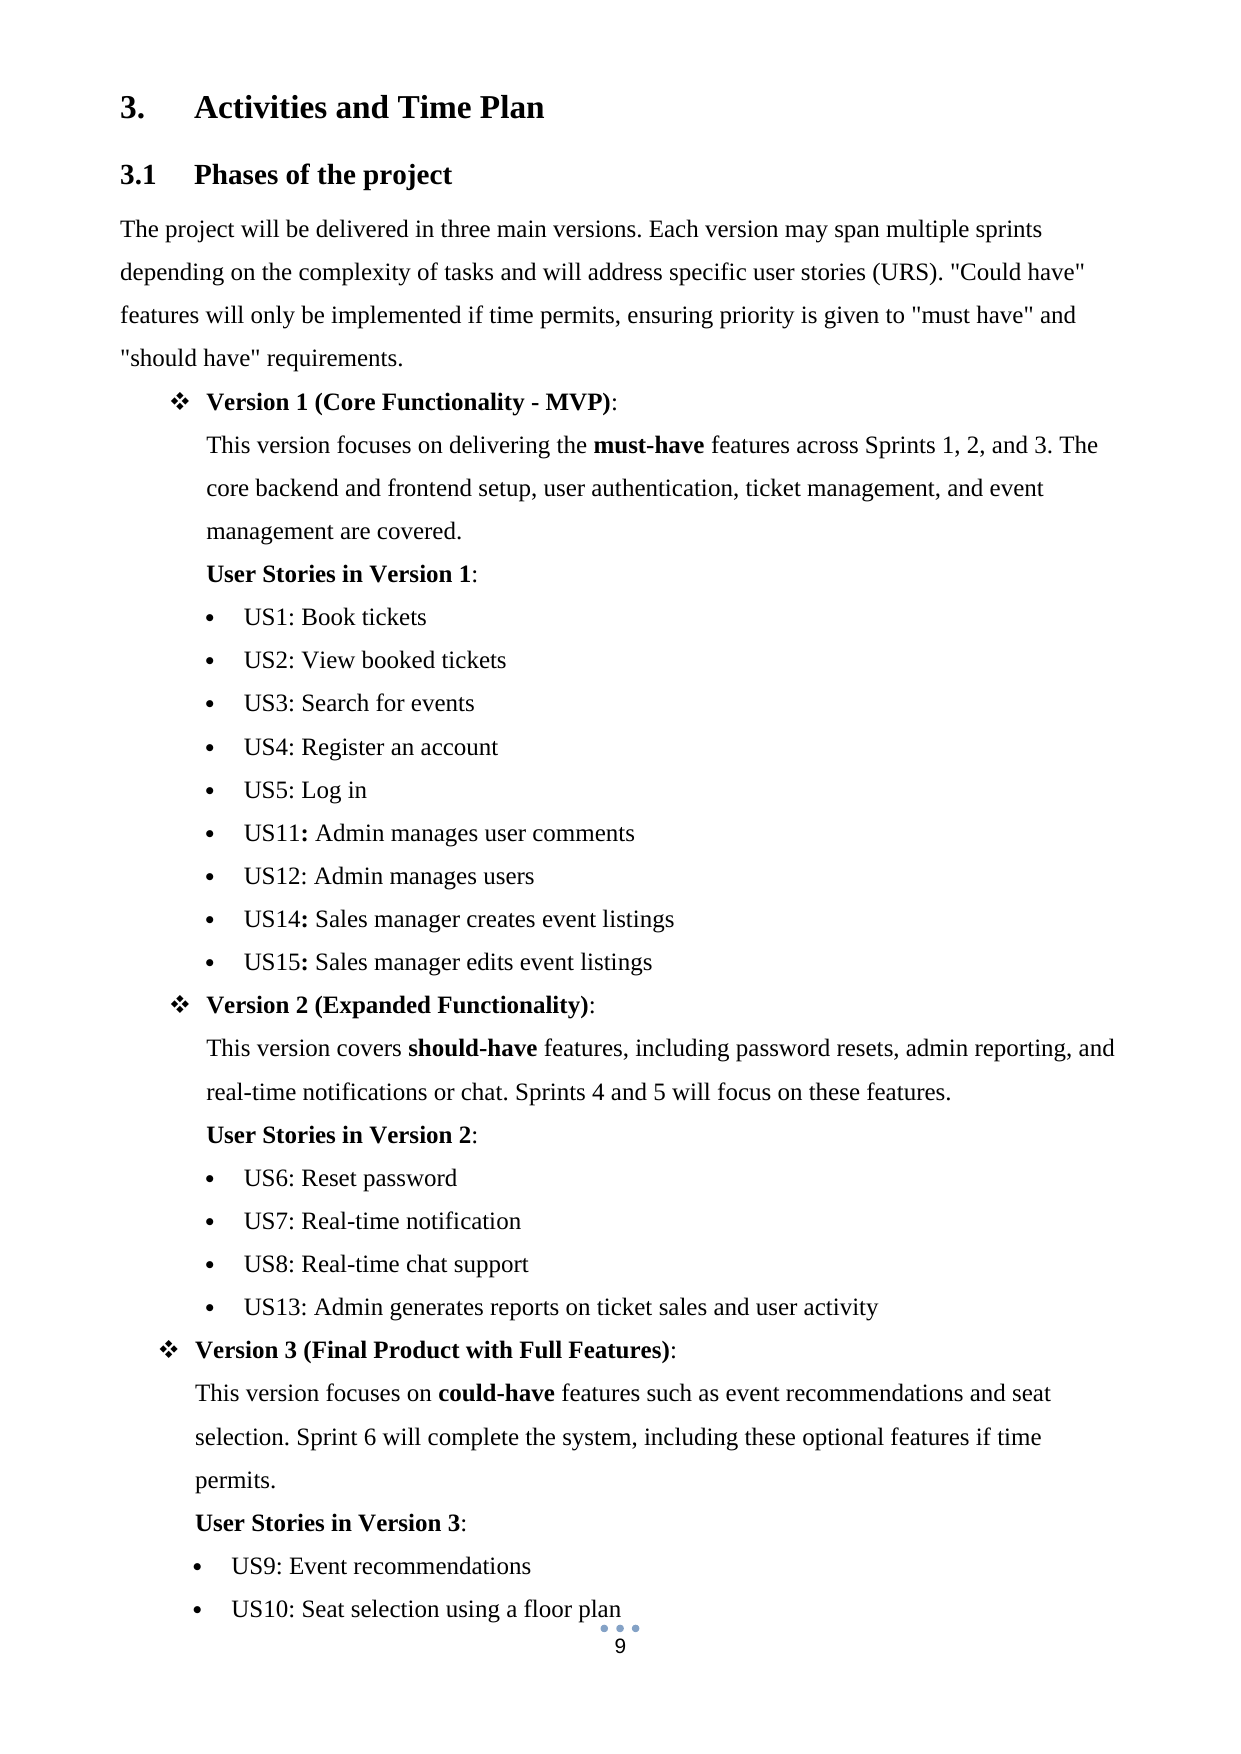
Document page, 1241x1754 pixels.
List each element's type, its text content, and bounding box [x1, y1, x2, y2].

list Version 1 (Core Functionality - MVP): This version focuses on delivering the must-have features across Sprints 1, 2, and 3. The core backend and frontend setup, user authentication, ticket management, and event management are covered. [168, 387, 1120, 545]
text User Stories in Version 2: [132, 1120, 1120, 1148]
list US15: Sales manager edits event listings [206, 947, 1120, 976]
list US13: Admin generates reports on ticket sales and user activity [206, 1292, 1120, 1321]
list Version 3 (Final Product with Full Features): This version focuses on could-have features such as event recommendations and seat selection. Sprint 6 will complete the system, including these optional features if time permits. [157, 1335, 1120, 1493]
text The project will be delivered in three main versions. Each version may span multiple sprints depending on the complexity of tasks and will address specific user stories (URS). "Could have" features will only be implemented if time permits, ensuring priority is given to "must have" and "should have" requirements. [120, 214, 1120, 372]
subtitle Activities and Time Plan [120, 87, 1120, 126]
list US14: Sales manager creates event listings [206, 904, 1120, 933]
text User Stories in Version 1: [132, 559, 1120, 588]
list US9: Event recommendations [194, 1551, 1120, 1580]
list US5: Log in [206, 775, 1120, 803]
list US11: Admin manages user comments [206, 818, 1120, 847]
list US4: Register an account [206, 732, 1120, 760]
list US2: View booked tickets [206, 645, 1120, 674]
list Version 2 (Expanded Functionality): This version covers should-have features, including password resets, admin reporting, and real-time notifications or chat. Sprints 4 and 5 will focus on these features. [168, 990, 1120, 1105]
list US1: Book tickets [206, 602, 1120, 631]
list US6: Reset password [206, 1163, 1120, 1192]
list US7: Real-time notification [206, 1206, 1120, 1235]
list US12: Admin manages users [206, 861, 1120, 890]
subtitle Phases of the project [120, 157, 1120, 191]
list US8: Real-time chat support [206, 1249, 1120, 1278]
list US10: Seat selection using a floor plan [194, 1594, 1120, 1623]
list US3: Search for events [206, 688, 1120, 717]
text User Stories in Version 3: [121, 1508, 1120, 1537]
